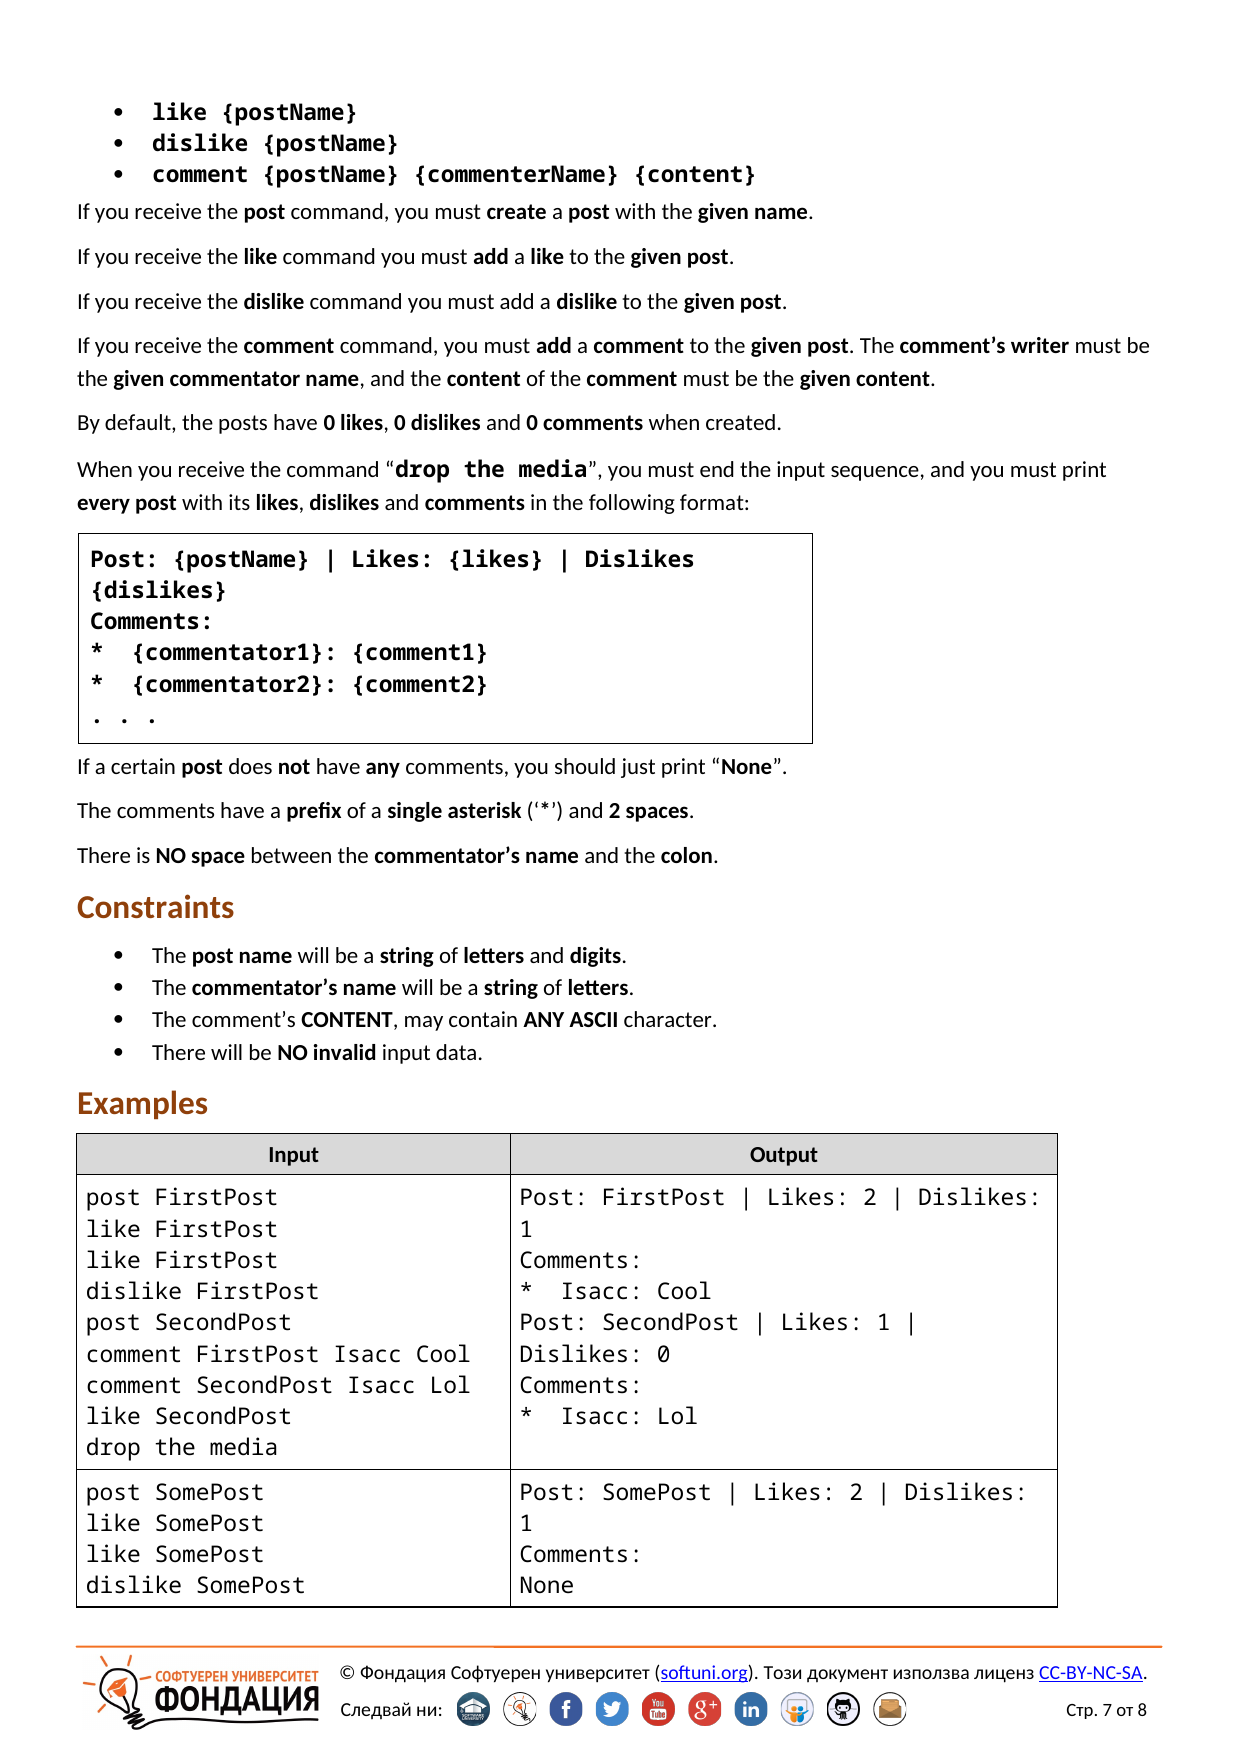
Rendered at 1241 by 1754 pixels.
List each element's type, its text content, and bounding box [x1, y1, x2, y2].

subtitle Examples [77, 1082, 1163, 1123]
table_header Output [511, 1134, 1057, 1174]
table_cell post FirstPost like FirstPost like FirstPost dislike FirstPost post SecondPost comment FirstPost Isacc Cool comment SecondPost Isacc Lol like SecondPost drop the media [77, 1175, 510, 1468]
picture [503, 1692, 537, 1726]
table_header Input [77, 1134, 510, 1174]
text If you receive the like command you must add a like to the given post. [77, 242, 1163, 270]
picture [873, 1692, 907, 1726]
subtitle Constraints [77, 886, 1163, 927]
list dislike {postName} [114, 127, 1163, 158]
table_cell Post: FirstPost | Likes: 2 | Dislikes: 1 Comments: * Isacc: Cool Post: SecondPost | Likes: 1 | Dislikes: 0 Comments: * Isacc: Lol [511, 1175, 1057, 1468]
text The comments have a prefix of a single asterisk (‘*’) and 2 spaces. [77, 797, 1163, 825]
list The commentator’s name will be a string of letters. [114, 973, 1163, 1001]
list The post name will be a string of letters and digits. [114, 941, 1163, 969]
picture [780, 1692, 814, 1726]
text If you receive the post command, you must create a post with the given name. [77, 197, 1163, 226]
text If a certain post does not have any comments, you should just print “None”. [77, 752, 1163, 780]
text If you receive the dislike command you must add a dislike to the given post. [77, 287, 1163, 315]
text By default, the posts have 0 likes, 0 dislikes and 0 comments when created. [77, 408, 1163, 436]
picture [688, 1692, 722, 1726]
list There will be NO invalid input data. [114, 1038, 1163, 1066]
picture [827, 1692, 860, 1726]
picture [642, 1692, 675, 1726]
list like {postName} [114, 95, 1163, 127]
text When you receive the command “drop the media”, you must end the input sequence, and you must print every post with its likes, dislikes and comments in the following format: [77, 453, 1163, 517]
picture [595, 1692, 629, 1726]
list comment {postName} {commenterName} {content} [114, 158, 1163, 189]
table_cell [511, 1470, 1057, 1606]
picture [549, 1692, 583, 1726]
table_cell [77, 1470, 510, 1606]
text If you receive the comment command, you must add a comment to the given post. The comment’s writer must be the given commentator name, and the content of the comment must be the given content. [77, 332, 1163, 392]
picture [82, 1654, 319, 1730]
picture [734, 1692, 768, 1726]
text There is NO space between the commentator’s name and the colon. [77, 841, 1163, 869]
list The comment’s CONTENT, may contain ANY ASCII character. [114, 1006, 1163, 1033]
table_header Post: {postName} | Likes: {likes} | Dislikes {dislikes} Comments: * {commentator1}: {comment1} * {commentator2}: {comment2} . . . [79, 534, 812, 743]
picture [457, 1692, 490, 1726]
